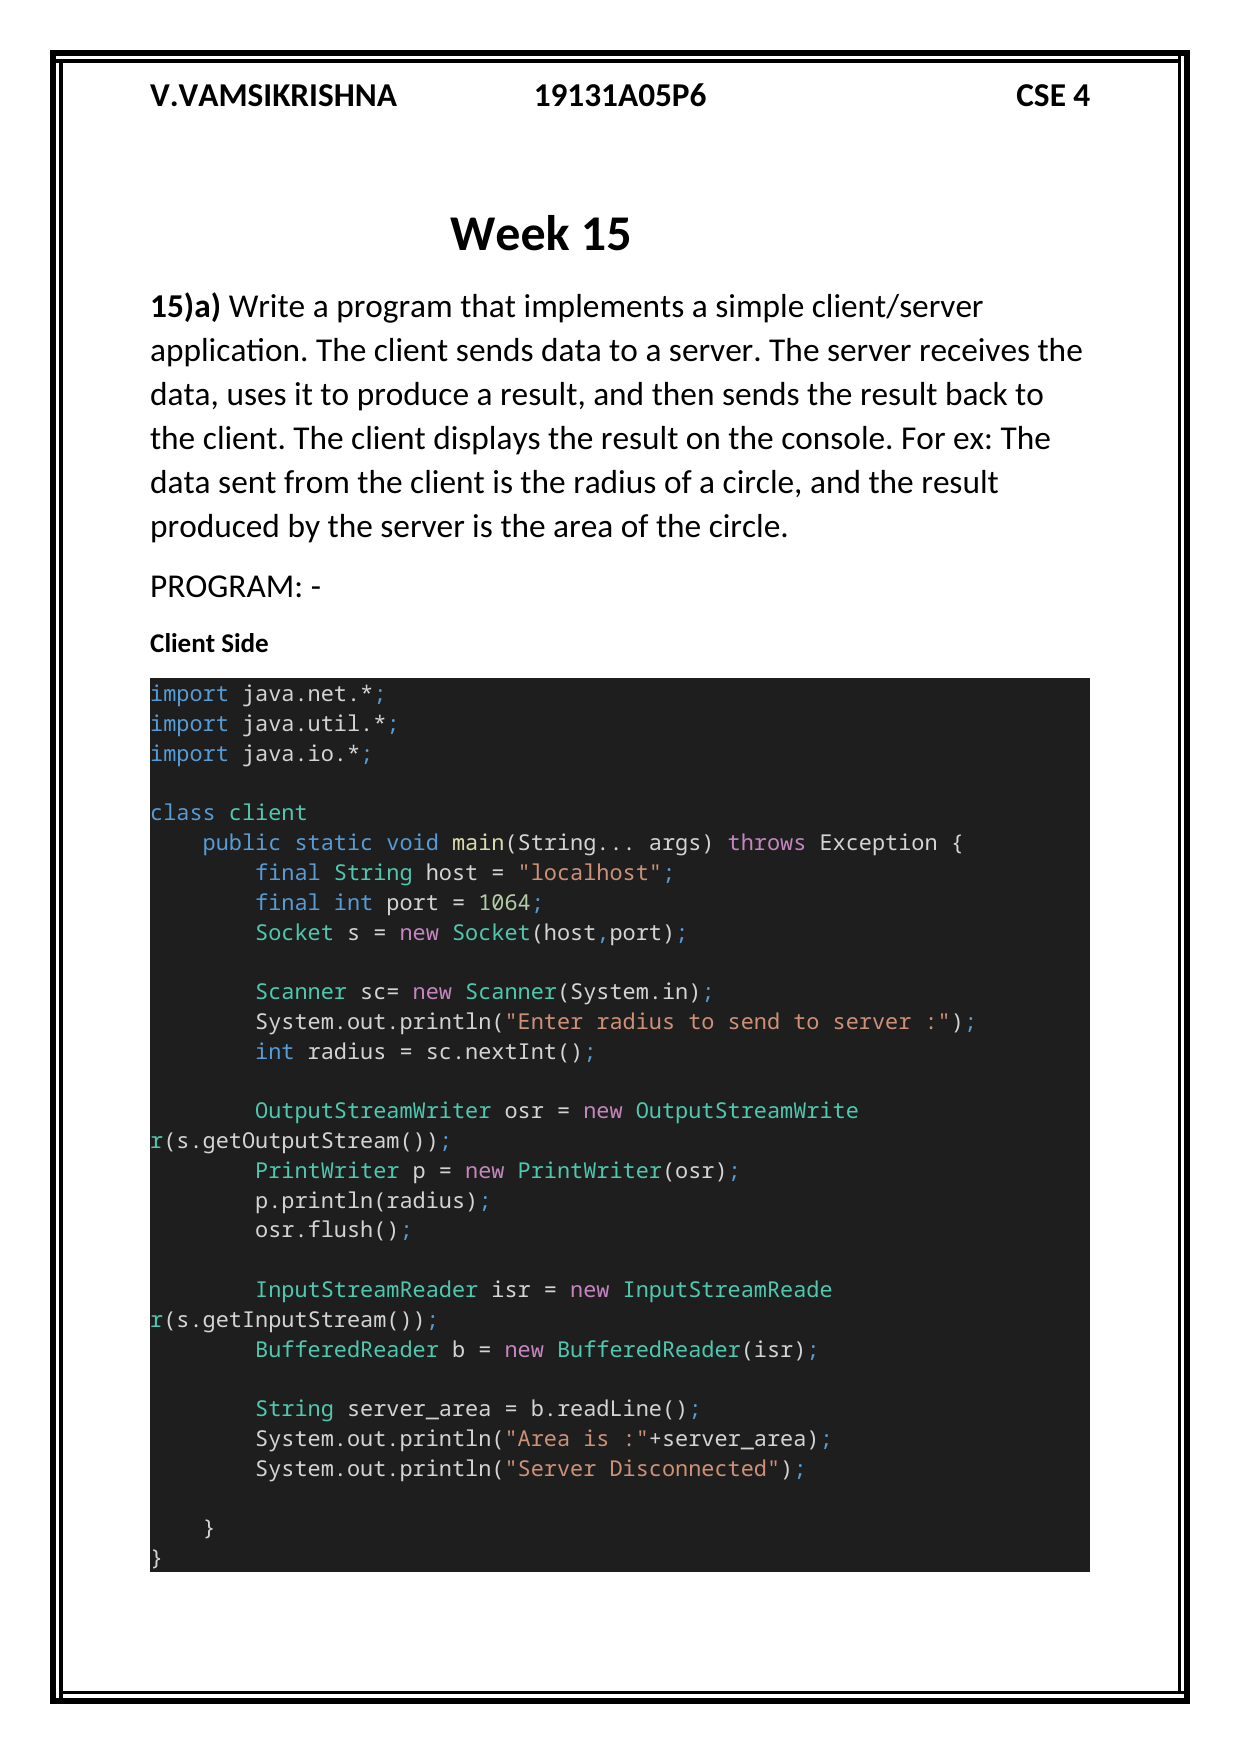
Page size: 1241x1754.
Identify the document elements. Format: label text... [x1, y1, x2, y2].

text 15)a) Write a program that implements a simple client/server application. The client sends data to a server. The server receives the data, uses it to produce a result, and then sends the result back to the client. The client displays the result on the console. For ex: The data sent from the client is the radius of a circle, and the result produced by the server is the area of the circle. [150, 285, 1090, 545]
text final String host = "localhost"; [150, 857, 1090, 887]
text InputStreamReader isr = new InputStreamReader(s.getInputStream()); [150, 1274, 1090, 1333]
text osr.flush(); [150, 1214, 1090, 1244]
text import java.io.*; [150, 738, 1090, 767]
text System.out.println("Server Disconnected"); [150, 1453, 1090, 1482]
text import java.net.*; [150, 678, 1090, 708]
text System.out.println("Area is :"+server_area); [150, 1423, 1090, 1453]
text BufferedReader b = new BufferedReader(isr); [150, 1333, 1090, 1363]
text final int port = 1064; [150, 887, 1090, 916]
text public static void main(String... args) throws Exception { [150, 827, 1090, 857]
text PROGRAM: - [150, 565, 1090, 606]
text Week 15 [375, 202, 1090, 263]
text Socket s = new Socket(host,port); [150, 916, 1090, 946]
text String server_area = b.readLine(); [150, 1393, 1090, 1423]
text Client Side [150, 626, 1090, 659]
text p.println(radius); [150, 1184, 1090, 1214]
text class client [150, 797, 1090, 827]
text Scanner sc= new Scanner(System.in); [150, 976, 1090, 1006]
text } [150, 1512, 1090, 1542]
text OutputStreamWriter osr = new OutputStreamWriter(s.getOutputStream()); [150, 1095, 1090, 1155]
text import java.util.*; [150, 708, 1090, 738]
text System.out.println("Enter radius to send to server :"); [150, 1006, 1090, 1036]
text int radius = sc.nextInt(); [150, 1036, 1090, 1065]
text } [150, 1542, 1090, 1572]
text PrintWriter p = new PrintWriter(osr); [150, 1155, 1090, 1184]
